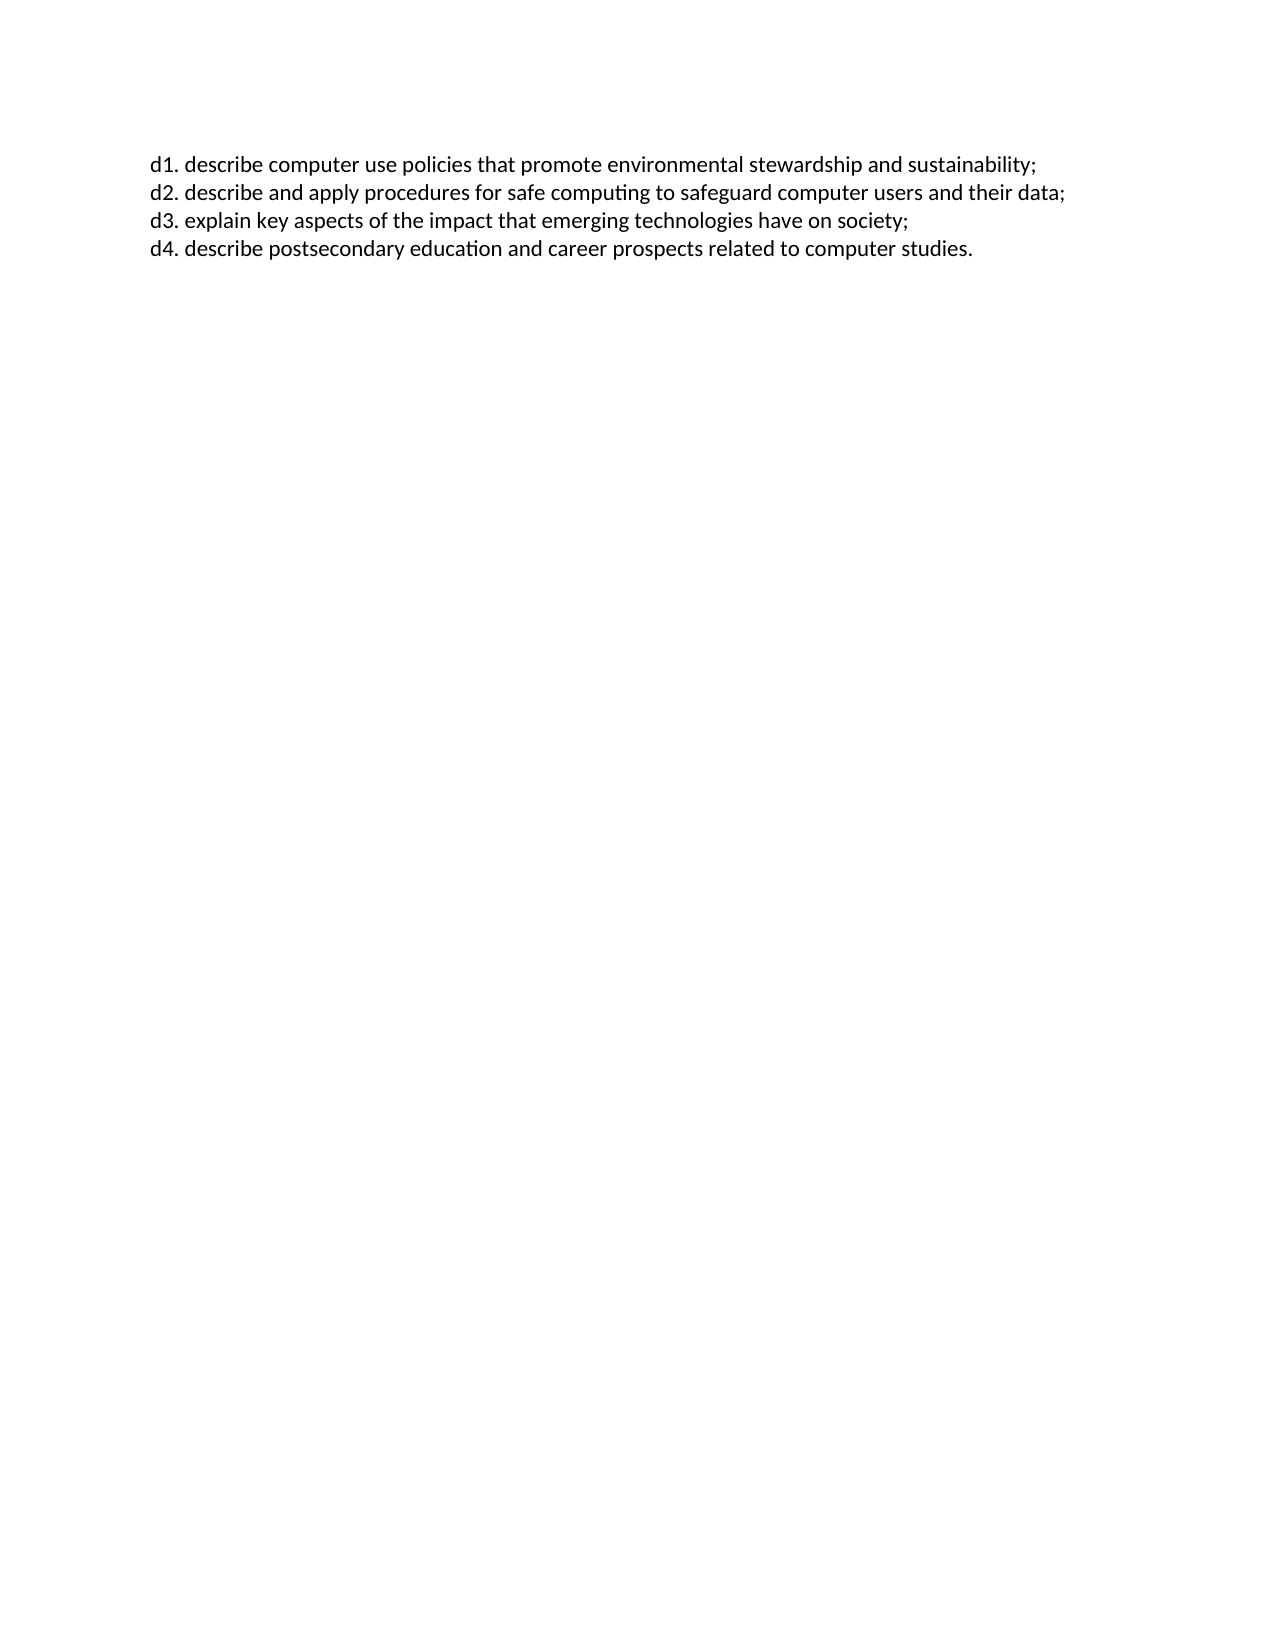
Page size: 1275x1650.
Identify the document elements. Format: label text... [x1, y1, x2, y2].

text d2. describe and apply procedures for safe computing to safeguard computer users and their data; [150, 178, 1125, 206]
text d4. describe postsecondary education and career prospects related to computer studies. [150, 234, 1125, 262]
text d1. describe computer use policies that promote environmental stewardship and sustainability; [150, 150, 1125, 178]
text d3. explain key aspects of the impact that emerging technologies have on society; [150, 206, 1125, 234]
